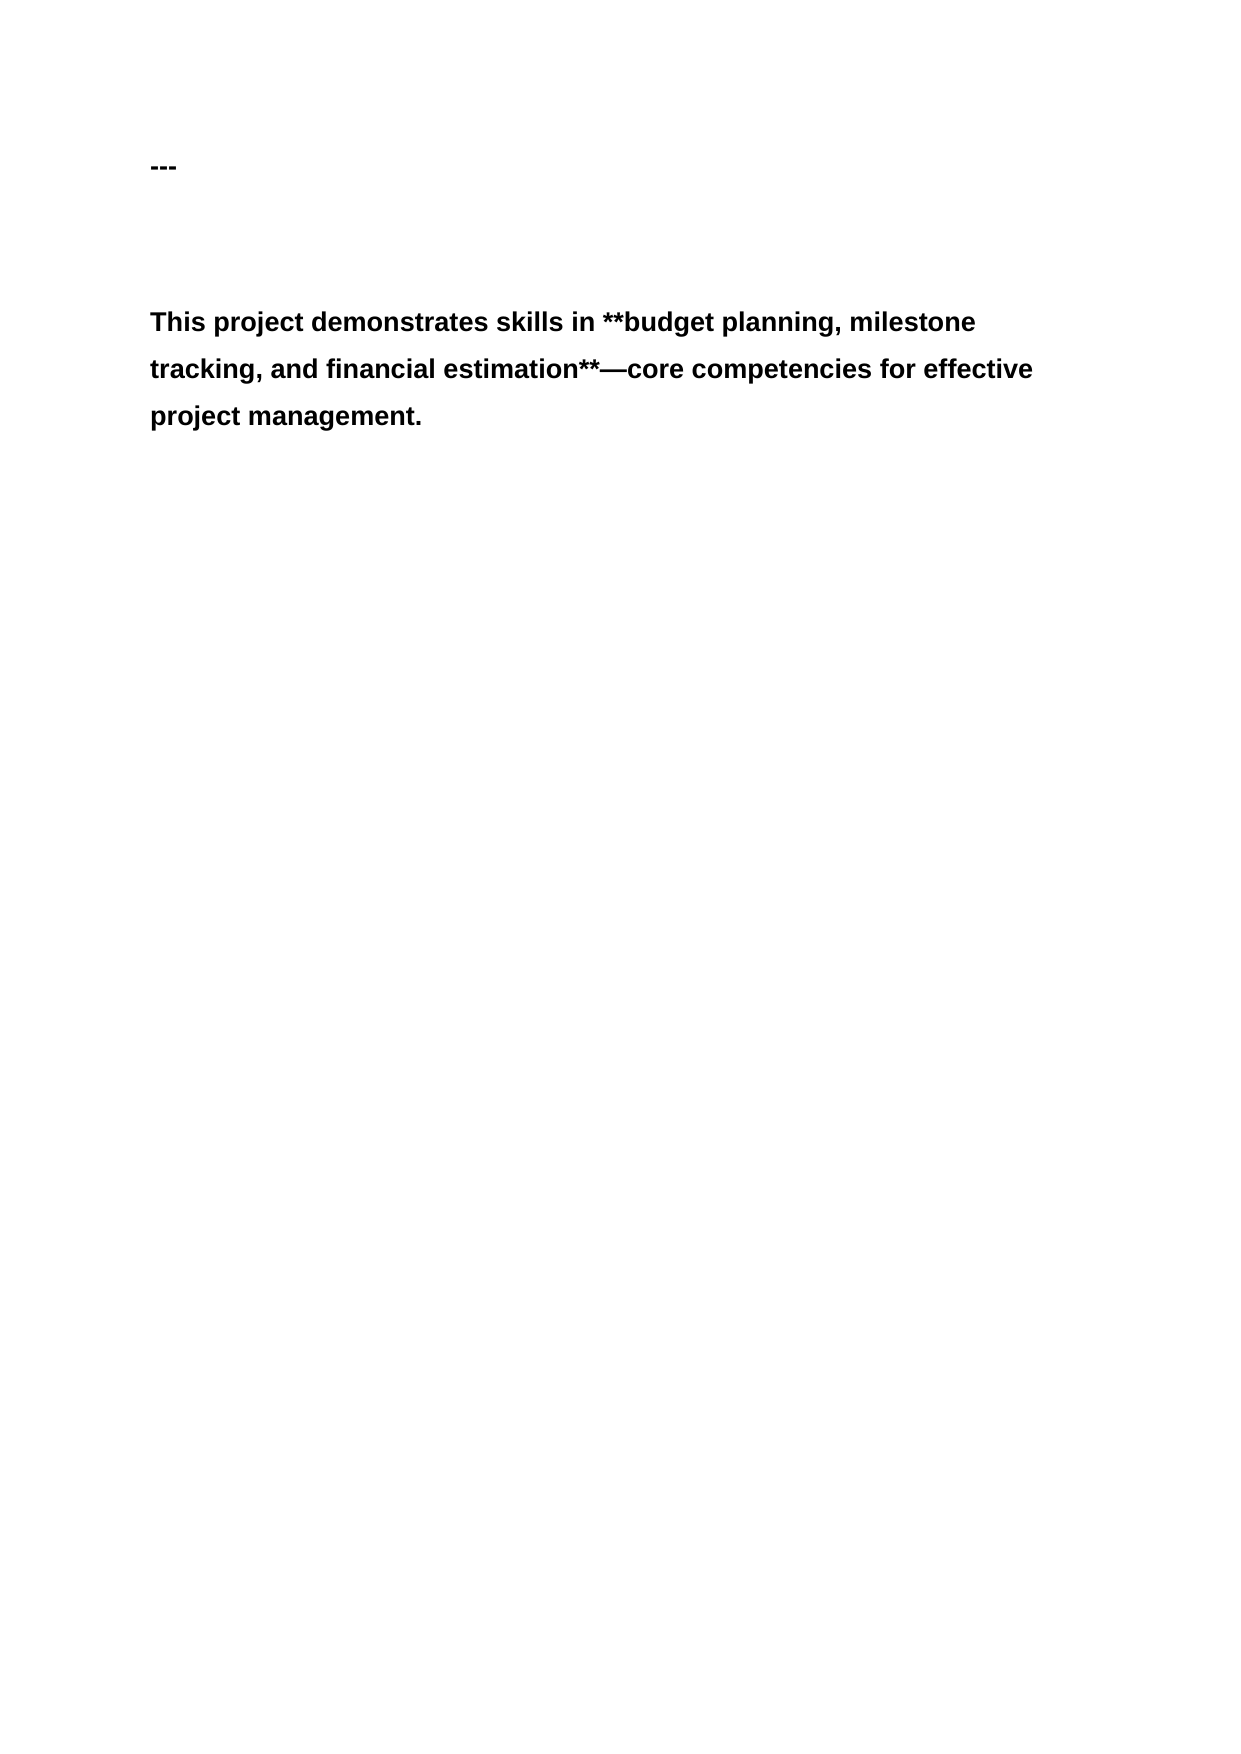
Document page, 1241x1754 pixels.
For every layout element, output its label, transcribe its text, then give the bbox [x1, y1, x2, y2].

text --- [150, 150, 1090, 181]
text This project demonstrates skills in **budget planning, milestone tracking, and financial estimation**—core competencies for effective project management. [150, 306, 1090, 431]
